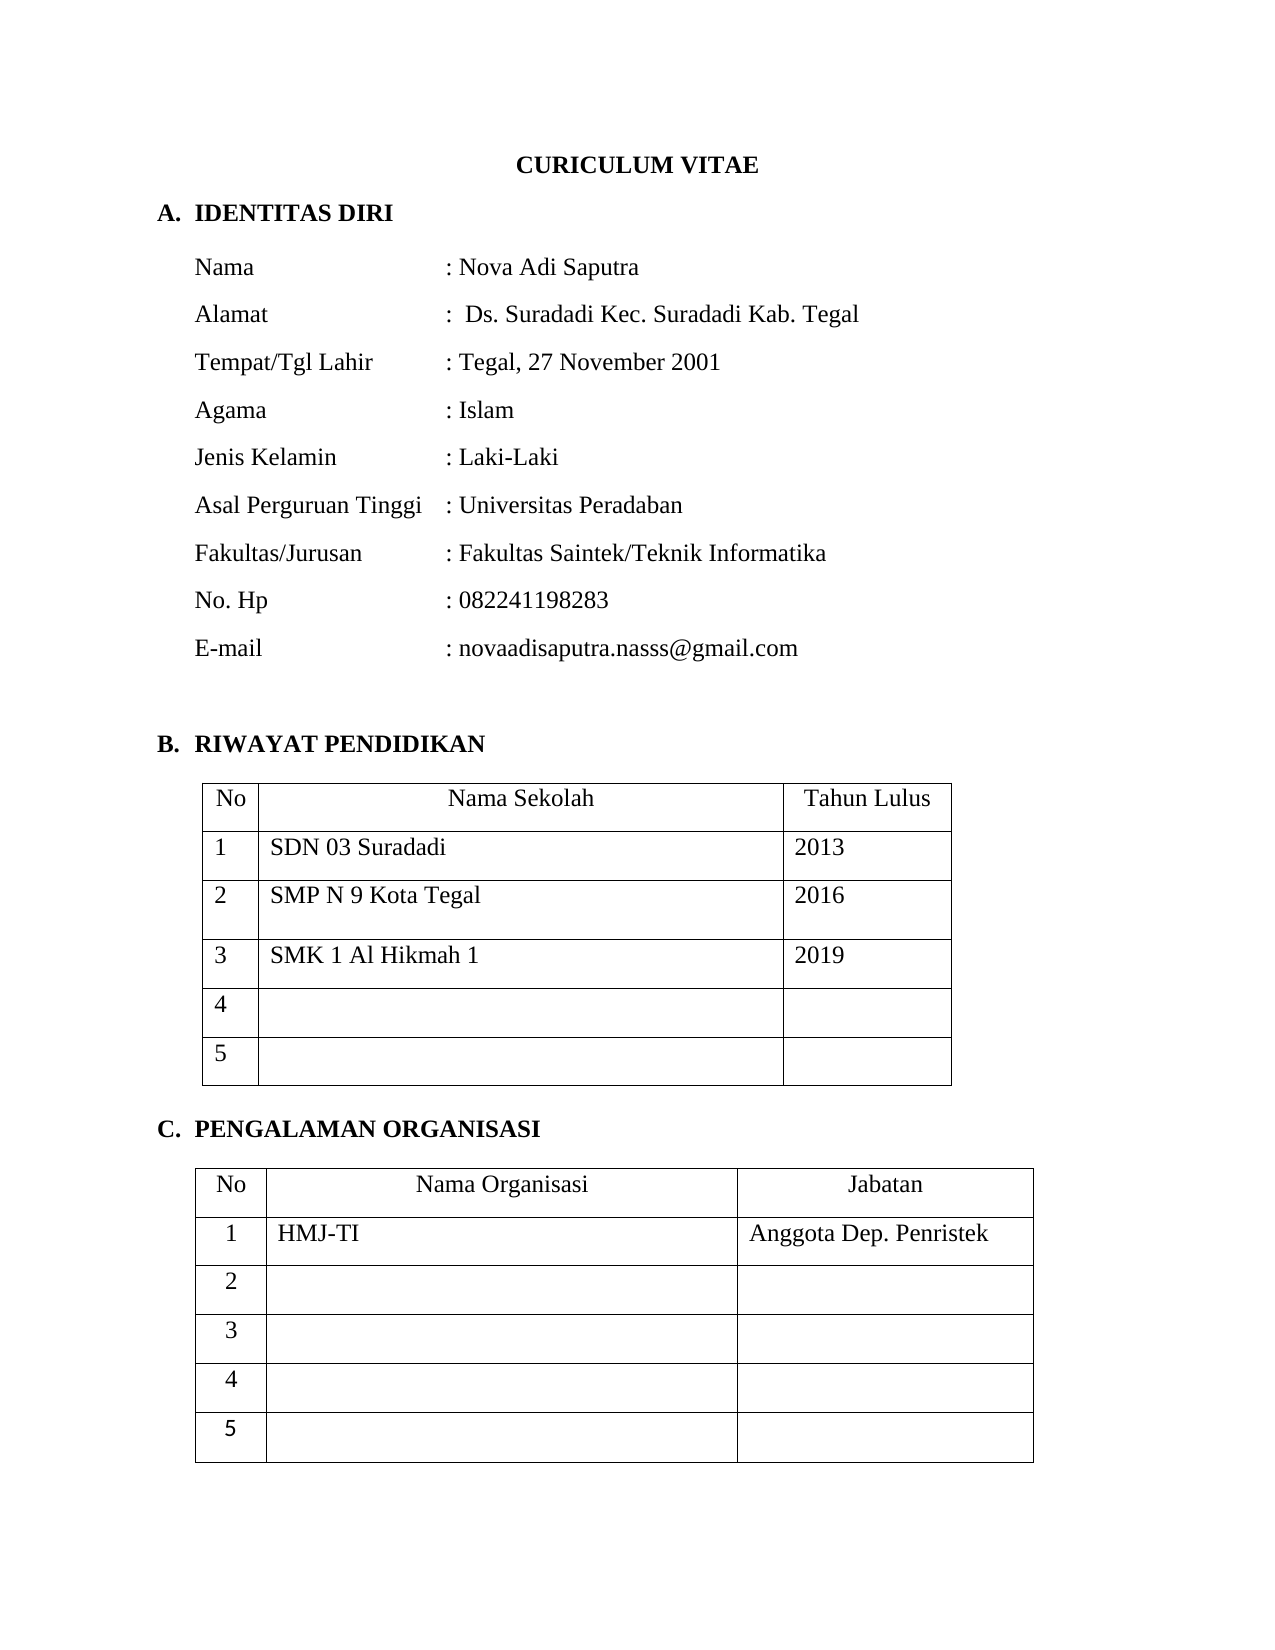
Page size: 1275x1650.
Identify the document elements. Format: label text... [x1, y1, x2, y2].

text No. Hp : 082241198283 [194, 586, 1125, 614]
table_cell Anggota Dep. Penristek [738, 1218, 1033, 1265]
table_cell [267, 1266, 737, 1314]
table_cell 2019 [784, 940, 951, 988]
table_cell 4 [196, 1364, 266, 1412]
list PENGALAMAN ORGANISASI [157, 1114, 1125, 1143]
table_cell SDN 03 Suradadi [259, 832, 783, 879]
table_cell [267, 1413, 737, 1462]
text Tempat/Tgl Lahir : Tegal, 27 November 2001 [194, 347, 1125, 376]
table_cell 2013 [784, 832, 951, 879]
table_cell 5 [203, 1038, 258, 1085]
table_cell [259, 989, 783, 1037]
table_cell [738, 1266, 1033, 1314]
table_cell [267, 1364, 737, 1412]
text Agama : Islam [194, 395, 1125, 423]
table_cell [259, 1038, 783, 1085]
table_cell SMP N 9 Kota Tegal [259, 881, 783, 939]
table_cell [738, 1315, 1033, 1363]
table_cell [267, 1315, 737, 1363]
text Fakultas/Jurusan : Fakultas Saintek/Teknik Informatika [194, 538, 1125, 567]
list RIWAYAT PENDIDIKAN [157, 729, 1125, 757]
table_cell 2 [196, 1266, 266, 1314]
table_header Jabatan [738, 1169, 1033, 1217]
table_cell 3 [203, 940, 258, 988]
table_header No [196, 1169, 266, 1217]
table_header Nama Sekolah [259, 784, 783, 831]
table_cell 1 [203, 832, 258, 879]
text Asal Perguruan Tinggi : Universitas Peradaban [194, 490, 1125, 519]
text CURICULUM VITAE [150, 150, 1125, 179]
table_cell [738, 1413, 1033, 1462]
table_cell [784, 1038, 951, 1085]
table_cell HMJ-TI [267, 1218, 737, 1265]
table_cell 5 [196, 1413, 266, 1462]
table_cell SMK 1 Al Hikmah 1 [259, 940, 783, 988]
text Nama : Nova Adi Saputra [194, 252, 1125, 280]
text Alamat : Ds. Suradadi Kec. Suradadi Kab. Tegal [194, 299, 1125, 328]
list IDENTITAS DIRI [157, 198, 1125, 226]
table_header No [203, 784, 258, 831]
table_cell 2 [203, 881, 258, 939]
text E-mail : novaadisaputra.nasss@gmail.com [194, 633, 1125, 662]
table_cell 2016 [784, 881, 951, 939]
table_cell 4 [203, 989, 258, 1037]
table_cell [738, 1364, 1033, 1412]
table_header Nama Organisasi [267, 1169, 737, 1217]
table_cell 3 [196, 1315, 266, 1363]
text Jenis Kelamin : Laki-Laki [194, 442, 1125, 471]
table_cell 1 [196, 1218, 266, 1265]
table_header Tahun Lulus [784, 784, 951, 831]
table_cell [784, 989, 951, 1037]
